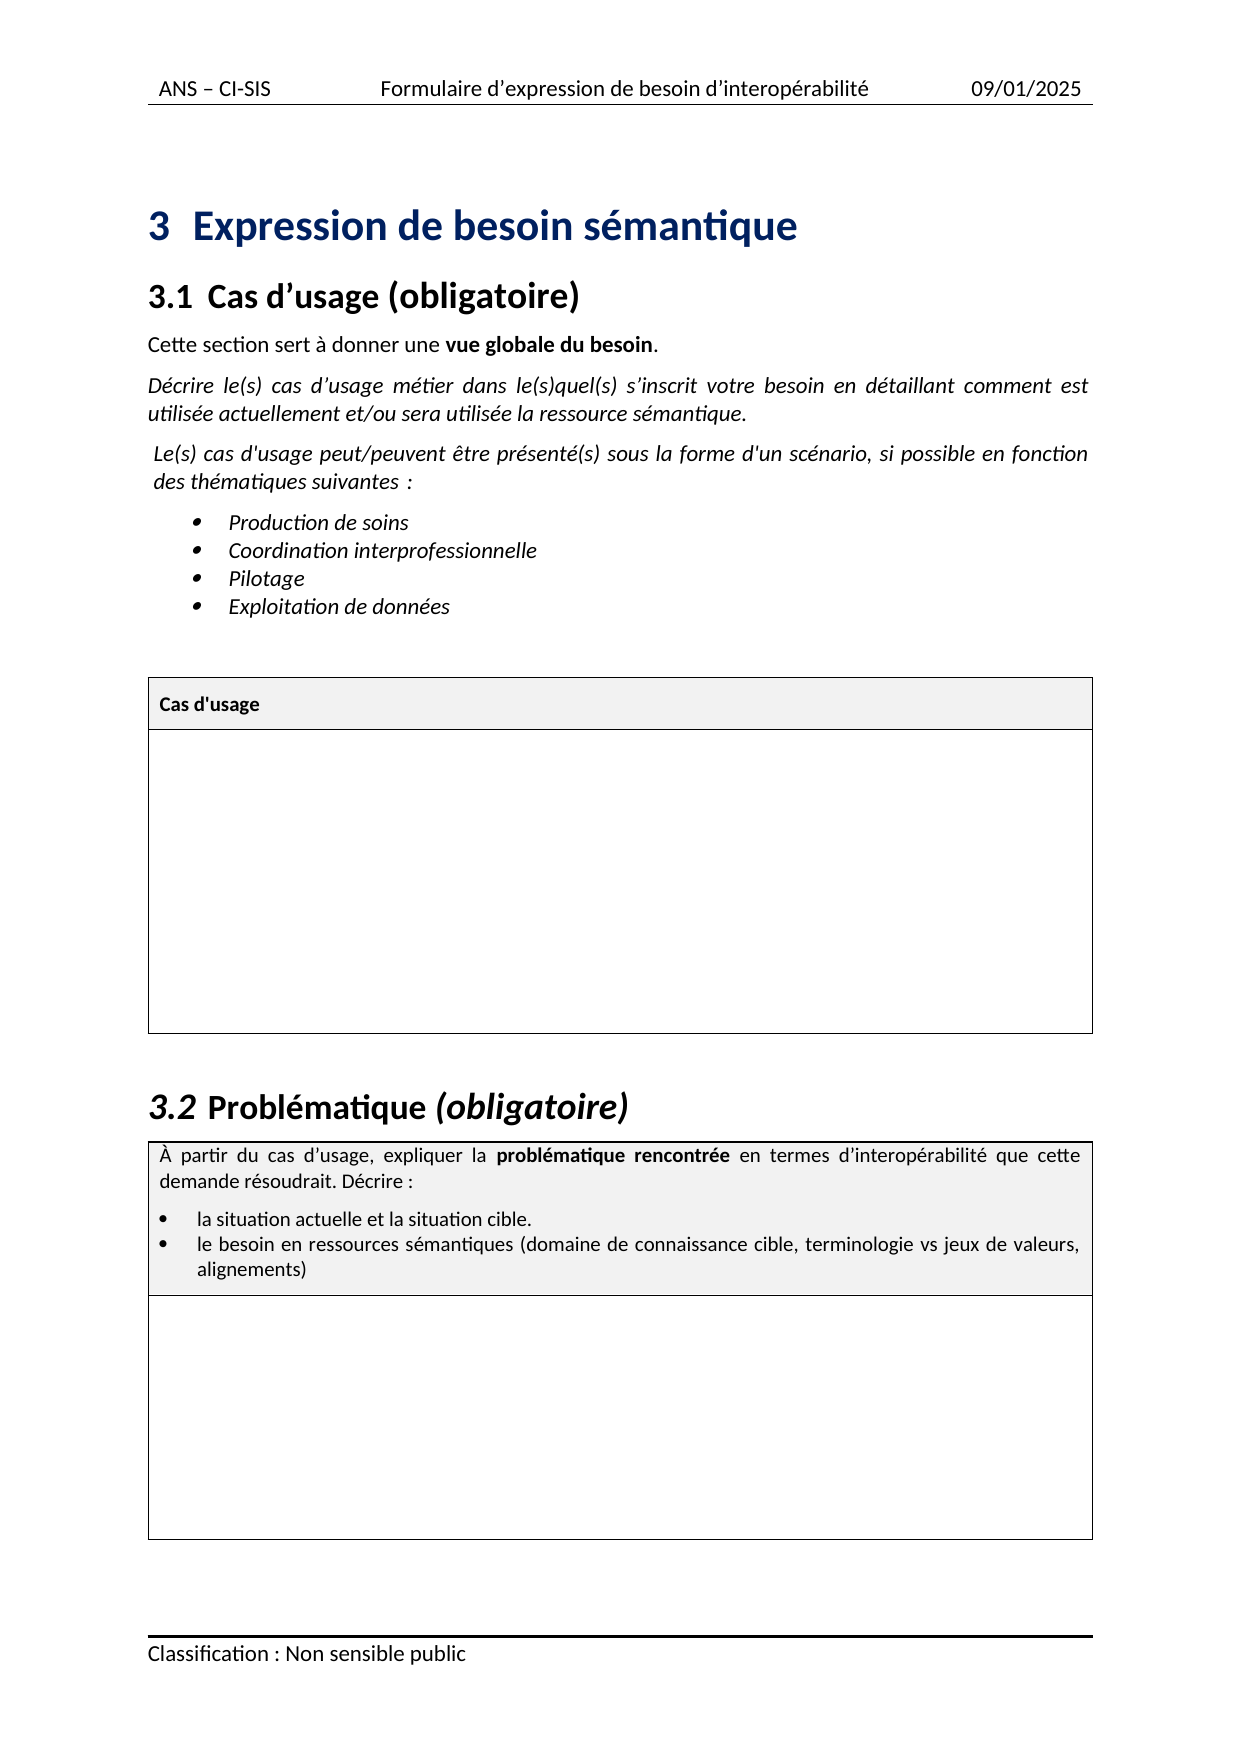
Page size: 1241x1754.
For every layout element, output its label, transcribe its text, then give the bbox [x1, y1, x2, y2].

table_cell [149, 1296, 1092, 1539]
text Le(s) cas d'usage peut/peuvent être présenté(s) sous la forme d'un scénario, si possible en fonction des thématiques suivantes : [153, 439, 1093, 495]
subtitle Cas d’usage (obligatoire) [148, 272, 1093, 318]
table_header Cas d'usage [149, 678, 1092, 729]
list Pilotage [191, 564, 1093, 592]
table_header À partir du cas d’usage, expliquer la problématique rencontrée en termes d’interopérabilité que cette demande résoudrait. Décrire : la situation actuelle et la situation cible. le besoin en ressources sémantiques (domaine de connaissance cible, terminologie vs jeux de valeurs, alignements) [149, 1143, 1092, 1294]
list Exploitation de données [191, 592, 1093, 620]
text Décrire le(s) cas d’usage métier dans le(s)quel(s) s’inscrit votre besoin en détaillant comment est utilisée actuellement et/ou sera utilisée la ressource sémantique. [148, 371, 1093, 427]
text Cette section sert à donner une vue globale du besoin. [148, 330, 1093, 358]
table_cell [149, 730, 1092, 1033]
subtitle Expression de besoin sémantique [148, 198, 1093, 251]
list Coordination interprofessionnelle [191, 536, 1093, 564]
list Production de soins [191, 508, 1093, 536]
subtitle Problématique (obligatoire) [148, 1083, 1093, 1129]
